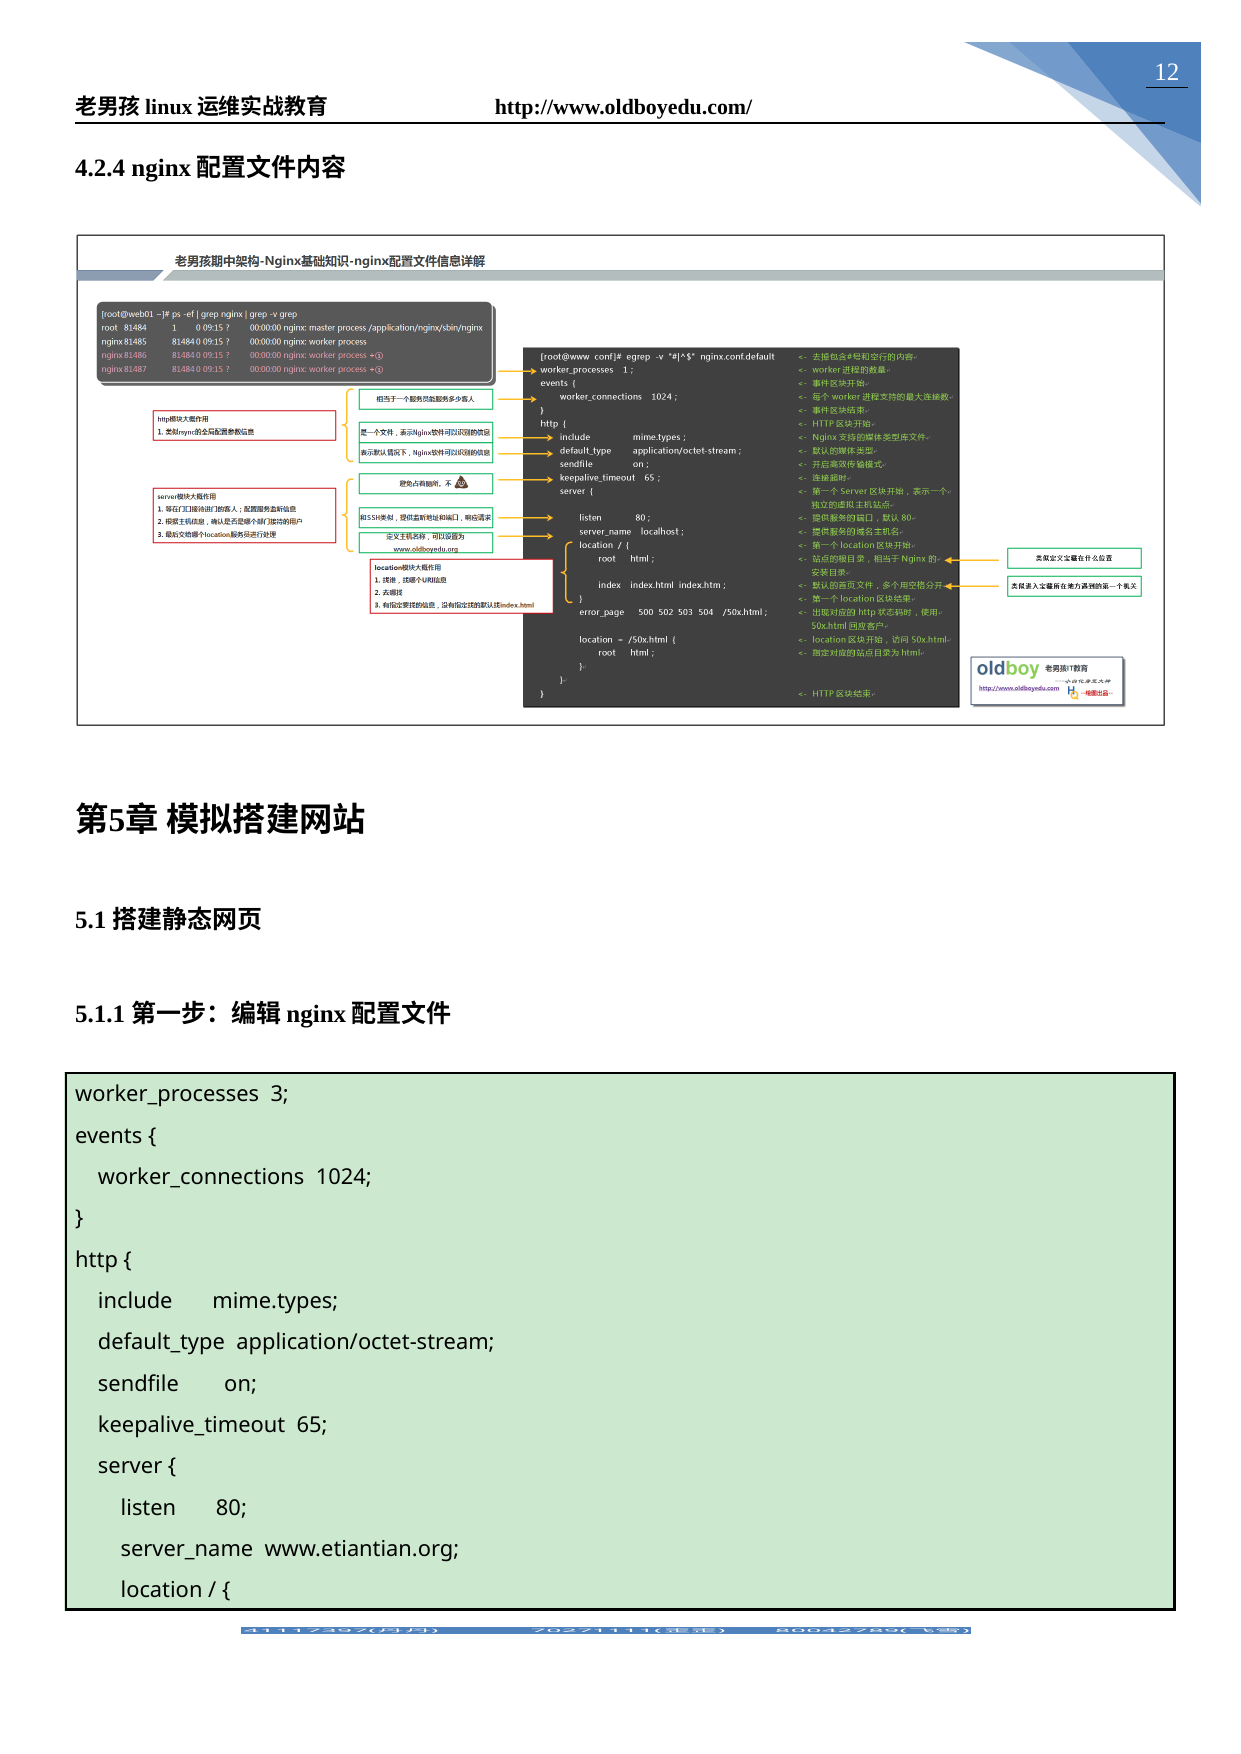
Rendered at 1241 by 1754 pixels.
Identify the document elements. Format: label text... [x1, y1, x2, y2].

text worker_processes 3; [67, 1074, 1173, 1110]
text keepalive_timeout 65; [67, 1403, 1173, 1441]
text events { [67, 1113, 1173, 1151]
subtitle 第一步：编辑nginx配置文件 [75, 978, 1165, 1046]
text server_name www.etiantian.org; [67, 1527, 1173, 1565]
text location / { [67, 1568, 1173, 1608]
picture [75, 233, 1166, 727]
text listen 80; [67, 1486, 1173, 1524]
text http { [67, 1237, 1173, 1276]
text worker_connections 1024; [67, 1155, 1173, 1193]
text sendfile on; [67, 1361, 1173, 1399]
subtitle nginx配置文件内容 [75, 131, 1165, 199]
text } [67, 1196, 1173, 1234]
text default_type application/octet-stream; [67, 1320, 1173, 1358]
picture [963, 42, 1201, 206]
subtitle 模拟搭建网站 [75, 783, 1165, 851]
text server { [67, 1444, 1173, 1482]
subtitle 搭建静态网页 [75, 884, 1165, 952]
text include mime.types; [67, 1279, 1173, 1317]
